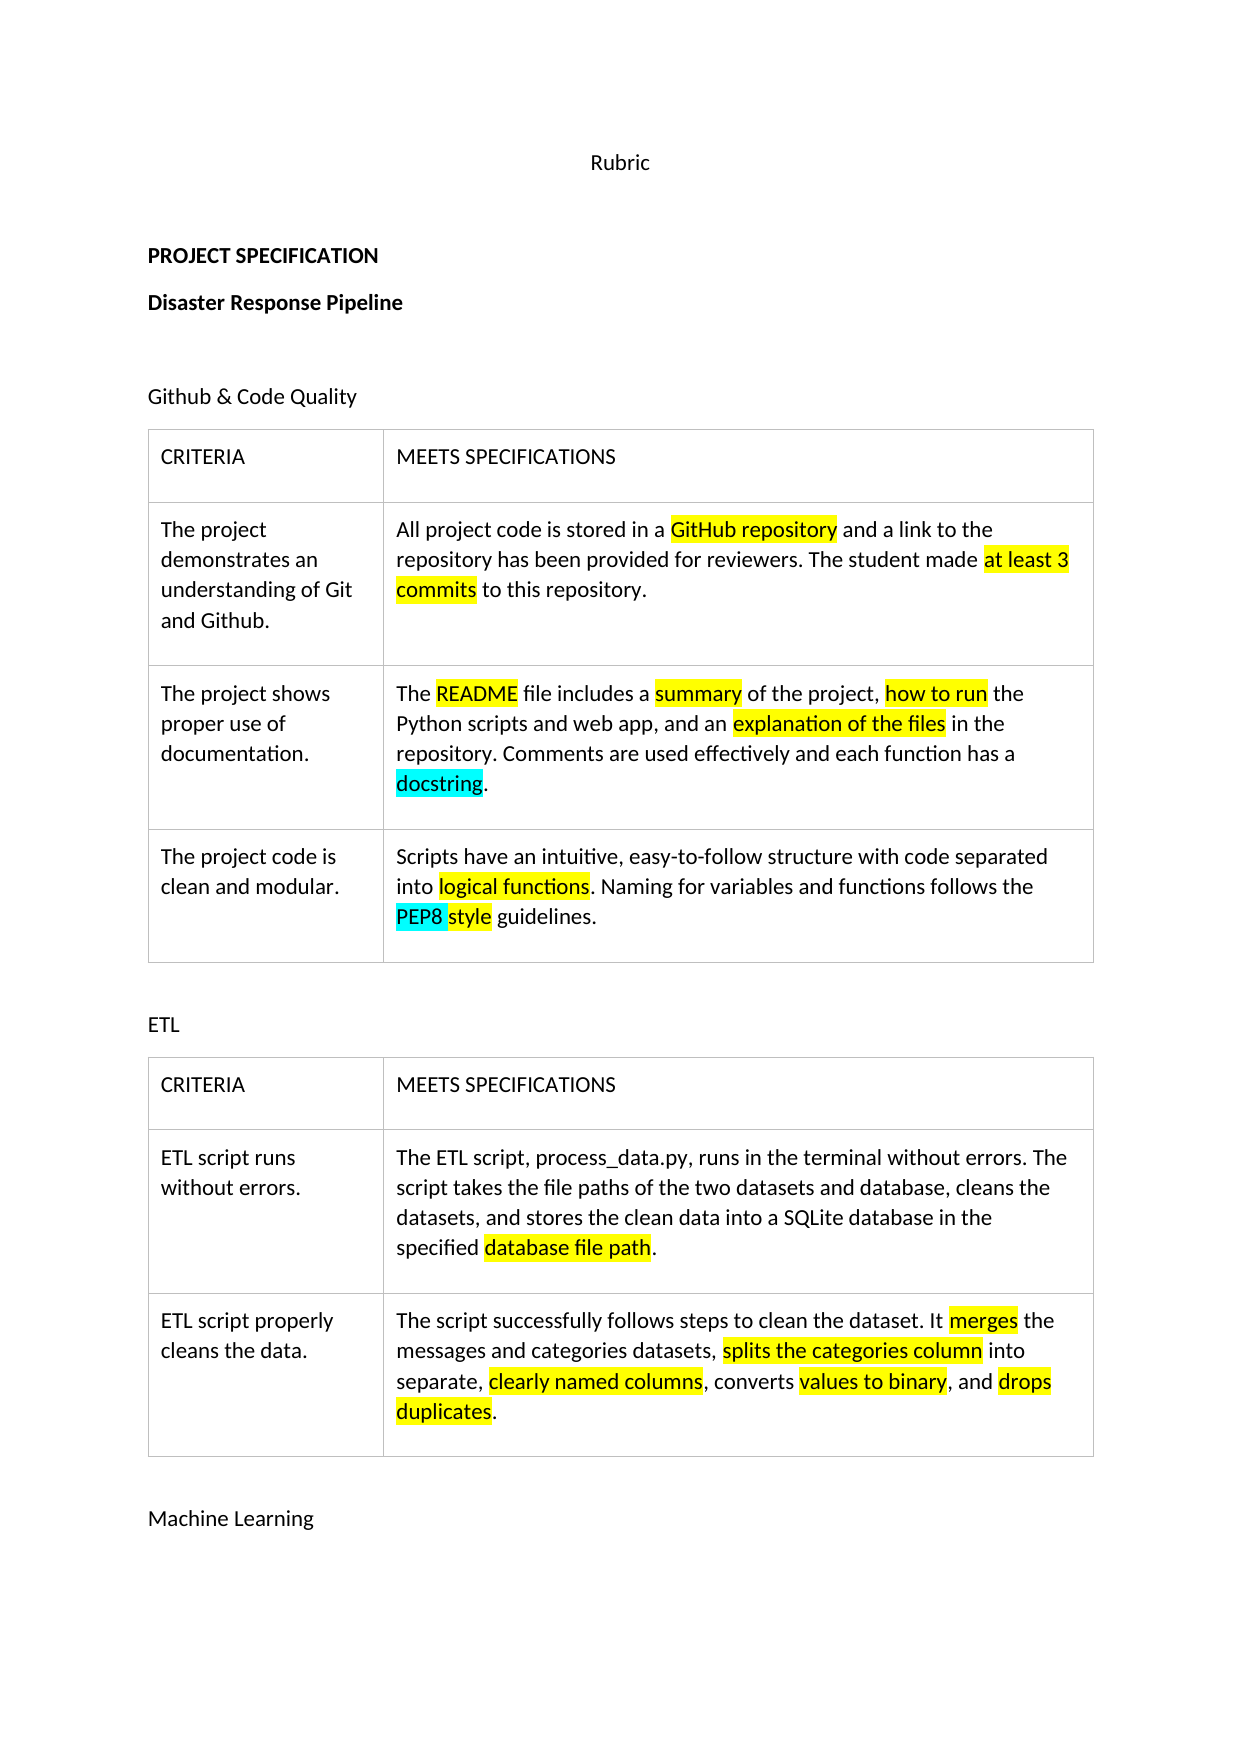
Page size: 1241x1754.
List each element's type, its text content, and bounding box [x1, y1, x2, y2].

text Github & Code Quality [148, 382, 1093, 410]
table_header CRITERIA [149, 430, 383, 502]
table_cell The project demonstrates an understanding of Git and Github. [149, 503, 383, 665]
table_cell ETL script properly cleans the data. [149, 1294, 383, 1456]
table_header CRITERIA [149, 1058, 383, 1129]
table_cell The README file includes a summary of the project, how to run the Python scripts and web app, and an explanation of the files in the repository. Comments are used effectively and each function has a docstring. [384, 666, 1093, 828]
table_header MEETS SPECIFICATIONS [384, 1058, 1093, 1129]
table_cell The project code is clean and modular. [149, 830, 383, 962]
text ETL [148, 1010, 1093, 1038]
table_cell The project shows proper use of documentation. [149, 666, 383, 828]
table_cell All project code is stored in a GitHub repository and a link to the repository has been provided for reviewers. The student made at least 3 commits to this repository. [384, 503, 1093, 665]
table_cell ETL script runs without errors. [149, 1130, 383, 1293]
table_cell The script successfully follows steps to clean the dataset. It merges the messages and categories datasets, splits the categories column into separate, clearly named columns, converts values to binary, and drops duplicates. [384, 1294, 1093, 1456]
text Disaster Response Pipeline [148, 288, 1093, 316]
text Machine Learning [148, 1504, 1093, 1532]
table_cell The ETL script, process_data.py, runs in the terminal without errors. The script takes the file paths of the two datasets and database, cleans the datasets, and stores the clean data into a SQLite database in the specified database file path. [384, 1130, 1093, 1293]
table_cell Scripts have an intuitive, easy-to-follow structure with code separated into logical functions. Naming for variables and functions follows the PEP8 style guidelines. [384, 830, 1093, 962]
table_header MEETS SPECIFICATIONS [384, 430, 1093, 502]
text PROJECT SPECIFICATION [148, 241, 1093, 269]
text Rubric [148, 148, 1093, 176]
